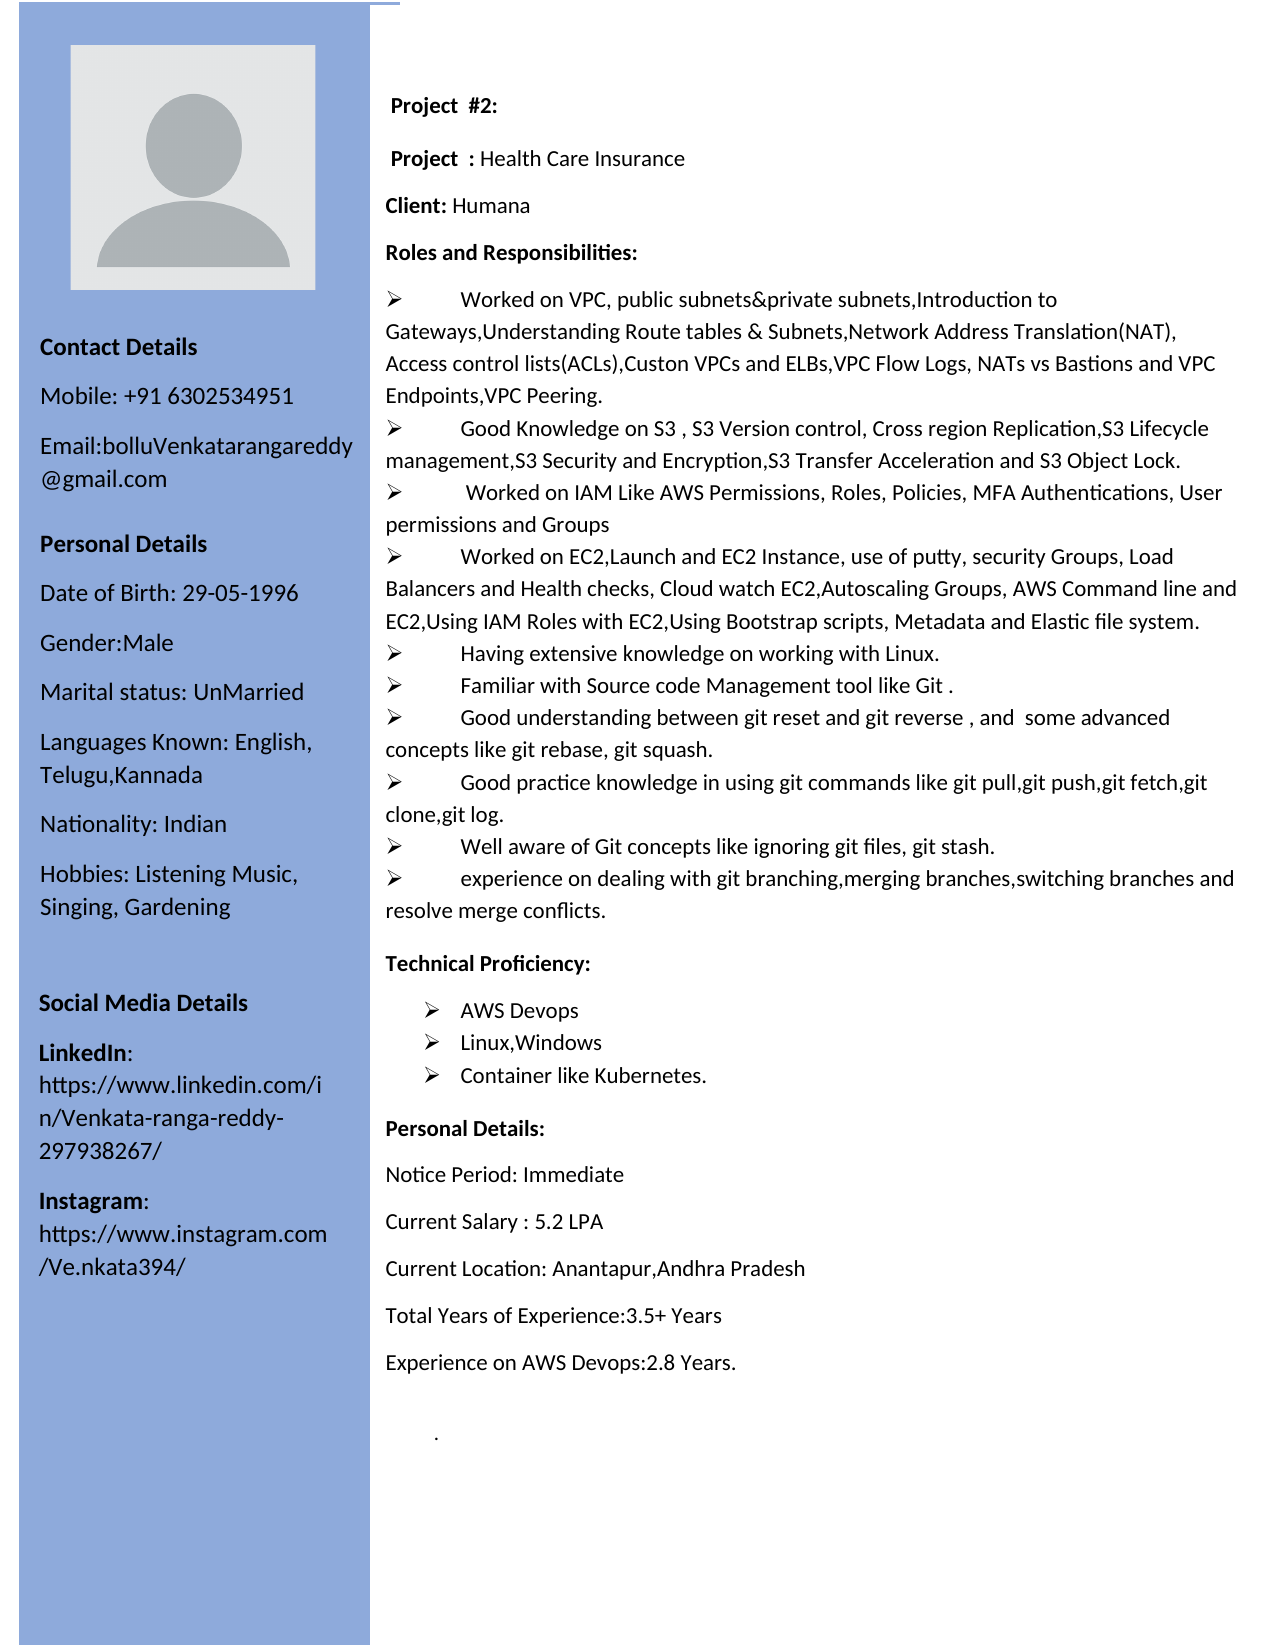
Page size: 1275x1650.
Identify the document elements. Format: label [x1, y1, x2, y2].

picture [70, 45, 316, 290]
